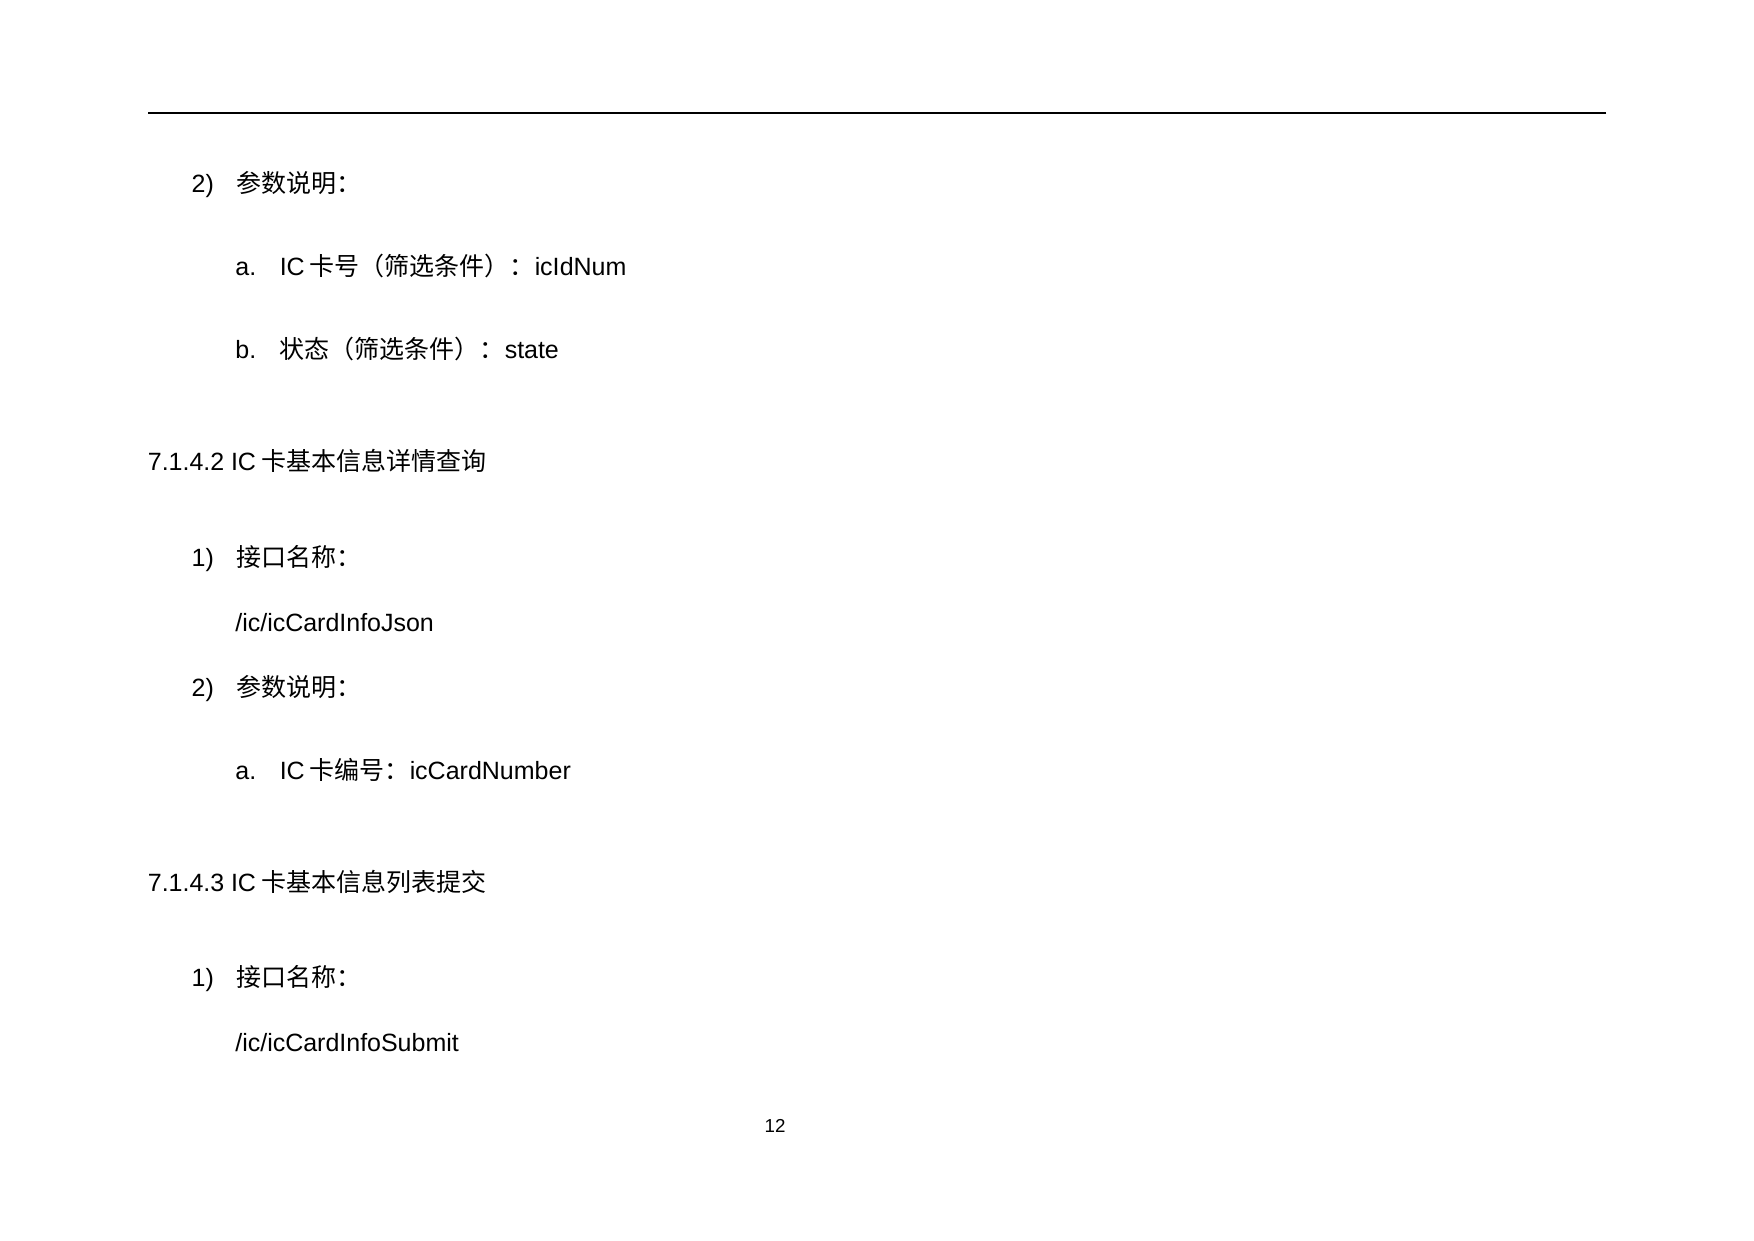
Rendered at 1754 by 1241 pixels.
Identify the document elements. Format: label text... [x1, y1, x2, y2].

list 接口名称： [191, 943, 1606, 1008]
list IC卡编号：icCardNumber [235, 736, 1606, 801]
list 参数说明： [191, 653, 1606, 718]
list 接口名称： [191, 523, 1606, 588]
subtitle 7.1.4.3 IC卡基本信息列表提交 [148, 848, 1606, 913]
list 参数说明： [191, 149, 1606, 214]
list /ic/icCardInfoSubmit [191, 1026, 1606, 1059]
list 状态（筛选条件）：state [235, 315, 1606, 380]
subtitle 7.1.4.2 IC卡基本信息详情查询 [148, 427, 1606, 492]
list /ic/icCardInfoJson [191, 606, 1606, 638]
list IC卡号（筛选条件）：icIdNum [235, 232, 1606, 297]
